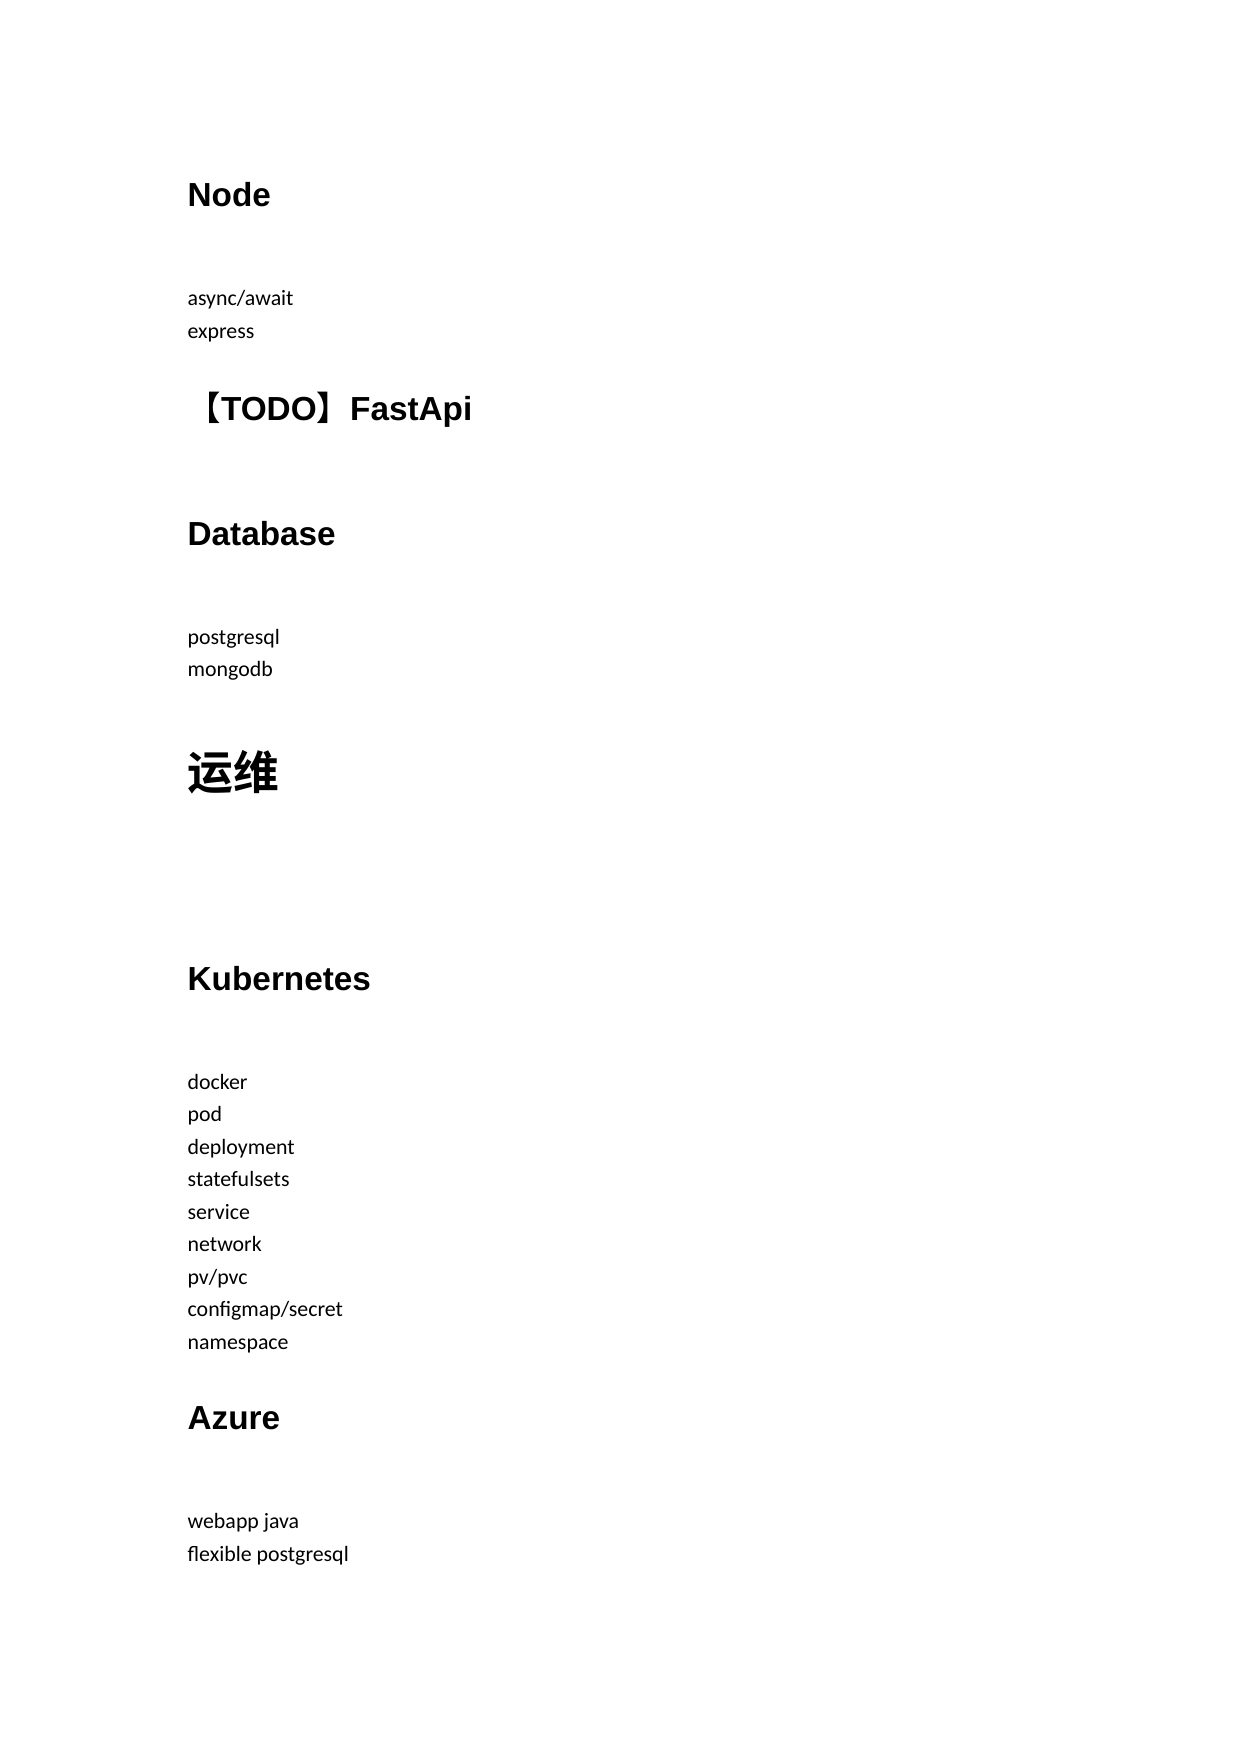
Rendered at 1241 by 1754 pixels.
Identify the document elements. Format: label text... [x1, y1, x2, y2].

text flexible postgresql [187, 1537, 1053, 1569]
text network [187, 1227, 1053, 1260]
text express [187, 314, 1053, 347]
text docker [187, 1065, 1053, 1097]
text namespace [187, 1325, 1053, 1357]
subtitle Database [187, 501, 1053, 566]
text async/await [187, 282, 1053, 314]
text deployment [187, 1130, 1053, 1162]
text pv/pvc [187, 1260, 1053, 1292]
text pod [187, 1097, 1053, 1130]
subtitle Kubernetes [187, 945, 1053, 1010]
text statefulsets [187, 1162, 1053, 1195]
subtitle Node [187, 162, 1053, 227]
text mongodb [187, 653, 1053, 685]
subtitle Azure [187, 1384, 1053, 1449]
text postgresql [187, 620, 1053, 653]
subtitle 运维 [187, 721, 1053, 818]
text configmap/secret [187, 1292, 1053, 1325]
text webapp java [187, 1504, 1053, 1537]
subtitle 【TODO】FastApi [187, 374, 1053, 439]
text service [187, 1195, 1053, 1227]
